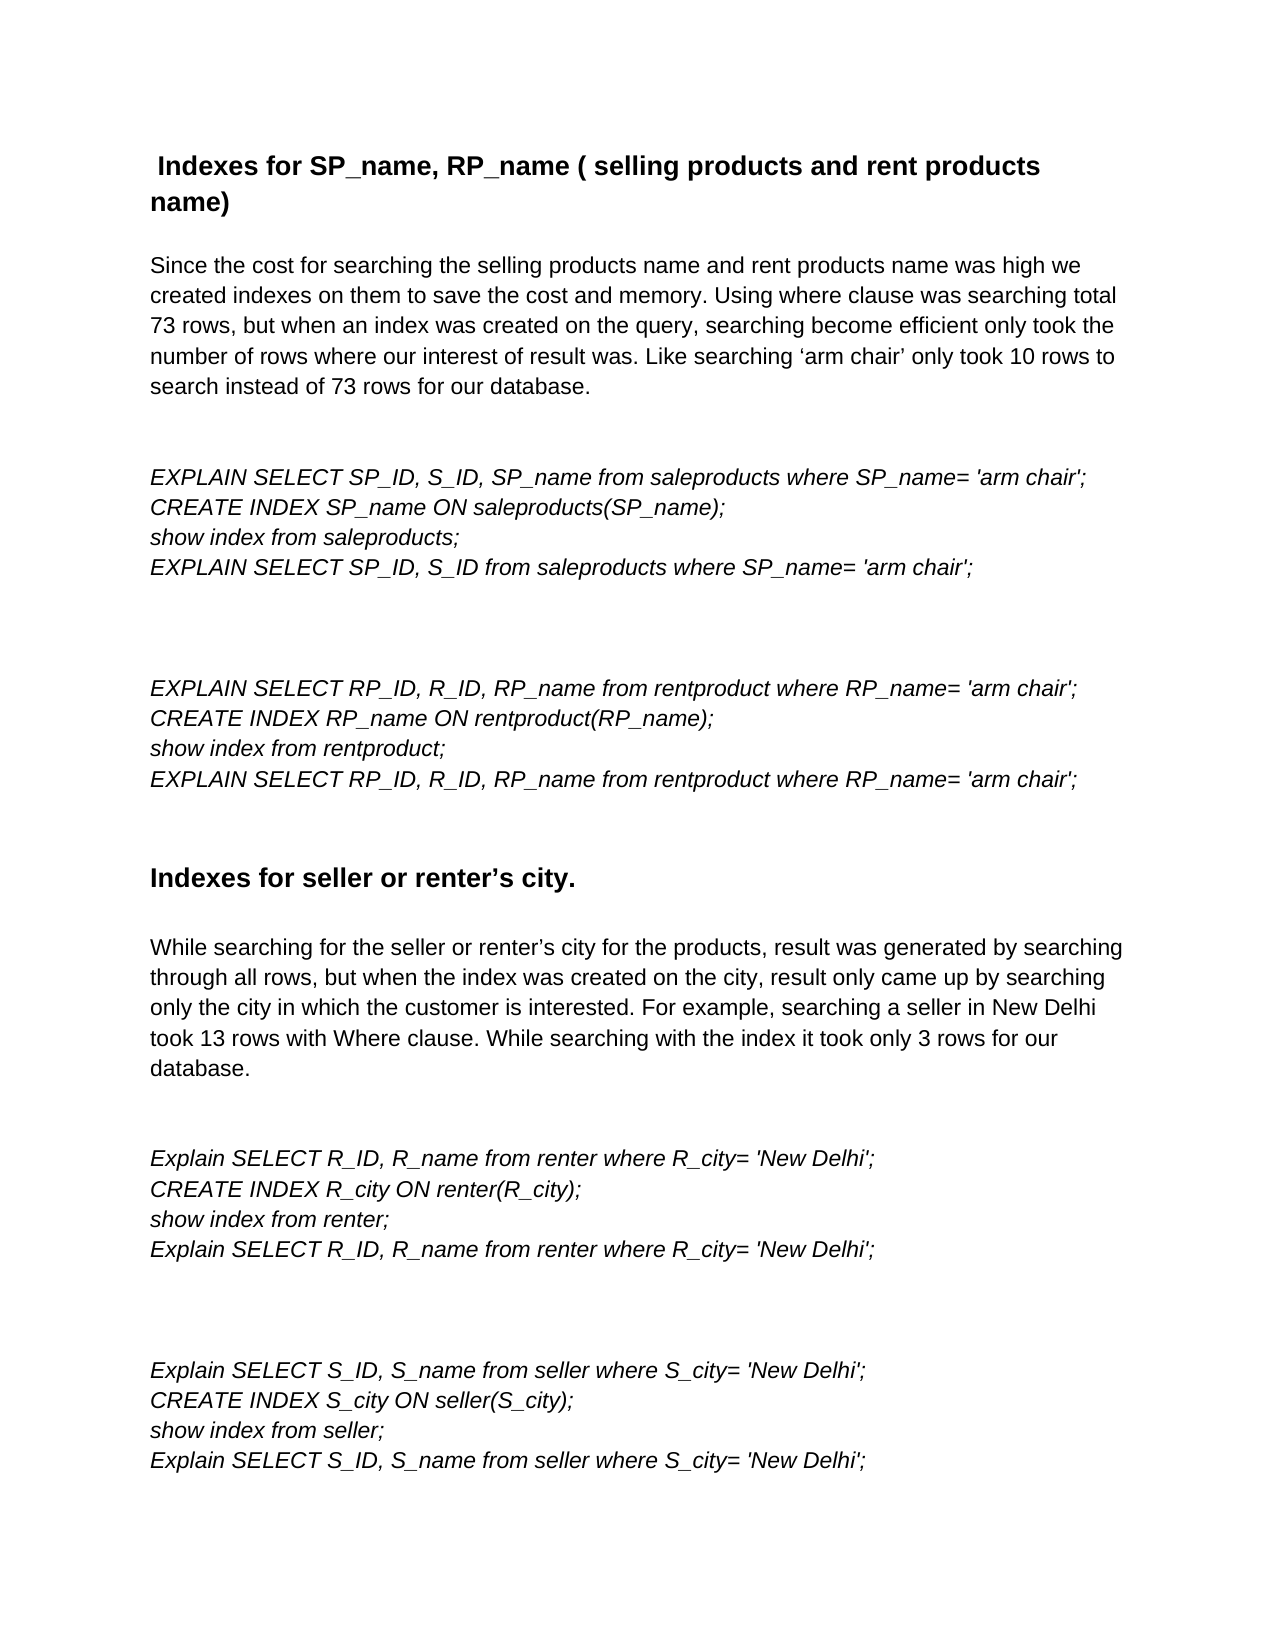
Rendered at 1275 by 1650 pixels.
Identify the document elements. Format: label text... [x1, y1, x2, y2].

text While searching for the seller or renter’s city for the products, result was generated by searching through all rows, but when the index was created on the city, result only came up by searching only the city in which the customer is interested. For example, searching a seller in New Delhi took 13 rows with Where clause. While searching with the index it took only 3 rows for our database. [150, 934, 1125, 1081]
text show index from rentproduct; [150, 735, 1125, 762]
text EXPLAIN SELECT SP_ID, S_ID, SP_name from saleproducts where SP_name= 'arm chair'; [150, 463, 1125, 490]
text Explain SELECT R_ID, R_name from renter where R_city= 'New Delhi'; [150, 1236, 1125, 1262]
text Explain SELECT R_ID, R_name from renter where R_city= 'New Delhi'; [150, 1145, 1125, 1172]
text Since the cost for searching the selling products name and rent products name was high we created indexes on them to save the cost and memory. Using where clause was searching total 73 rows, but when an index was created on the query, searching become efficient only took the number of rows where our interest of result was. Like searching ‘arm chair’ only took 10 rows to search instead of 73 rows for our database. [150, 252, 1125, 399]
text CREATE INDEX R_city ON renter(R_city); [150, 1176, 1125, 1202]
text Explain SELECT S_ID, S_name from seller where S_city= 'New Delhi'; [150, 1357, 1125, 1383]
text EXPLAIN SELECT RP_ID, R_ID, RP_name from rentproduct where RP_name= 'arm chair'; [150, 766, 1125, 792]
text Indexes for seller or renter’s city. [150, 862, 1125, 893]
text show index from renter; [150, 1206, 1125, 1232]
text show index from seller; [150, 1417, 1125, 1443]
text CREATE INDEX RP_name ON rentproduct(RP_name); [150, 705, 1125, 732]
text CREATE INDEX SP_name ON saleproducts(SP_name); [150, 494, 1125, 520]
text EXPLAIN SELECT RP_ID, R_ID, RP_name from rentproduct where RP_name= 'arm chair'; [150, 675, 1125, 701]
text CREATE INDEX S_city ON seller(S_city); [150, 1387, 1125, 1413]
text Indexes for SP_name, RP_name ( selling products and rent products name) [150, 150, 1125, 217]
text Explain SELECT S_ID, S_name from seller where S_city= 'New Delhi'; [150, 1447, 1125, 1474]
text show index from saleproducts; [150, 524, 1125, 550]
text EXPLAIN SELECT SP_ID, S_ID from saleproducts where SP_name= 'arm chair'; [150, 554, 1125, 581]
